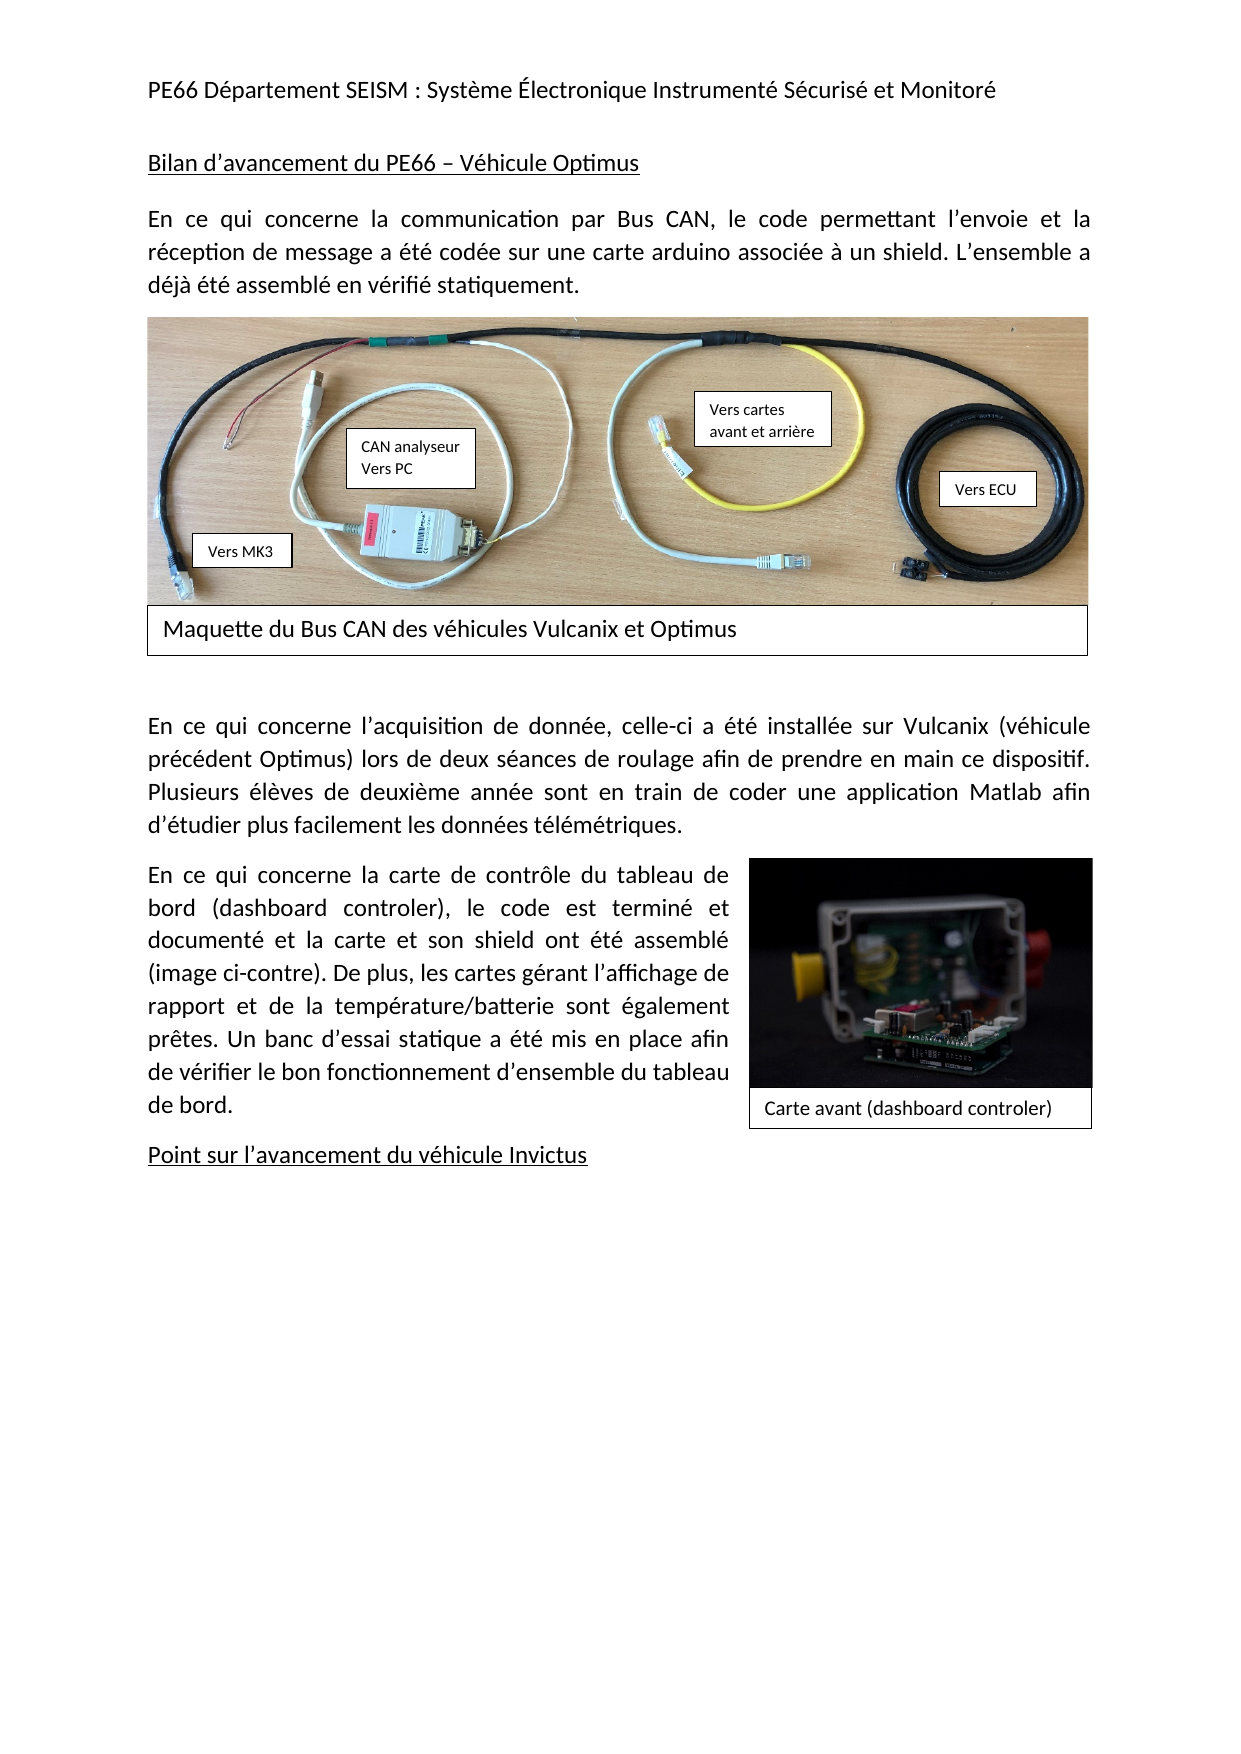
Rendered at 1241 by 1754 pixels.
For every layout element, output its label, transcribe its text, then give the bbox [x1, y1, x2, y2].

text En ce qui concerne la communication par Bus CAN, le code permettant l’envoie et la réception de message a été codée sur une carte arduino associée à un shield. L’ensemble a déjà été assemblé en vérifié statiquement. [148, 203, 1093, 299]
picture [147, 317, 1089, 605]
text Point sur l’avancement du véhicule Invictus [148, 1139, 1093, 1169]
text Bilan d’avancement du PE66 – Véhicule Optimus [148, 148, 1093, 178]
text En ce qui concerne l’acquisition de donnée, celle-ci a été installée sur Vulcanix (véhicule précédent Optimus) lors de deux séances de roulage afin de prendre en main ce dispositif. Plusieurs élèves de deuxième année sont en train de coder une application Matlab afin d’étudier plus facilement les données télémétriques. [148, 710, 1093, 840]
text En ce qui concerne la carte de contrôle du tableau de bord (dashboard controler), le code est terminé et documenté et la carte et son shield ont été assemblé (image ci-contre). De plus, les cartes gérant l’affichage de rapport et de la température/batterie sont également prêtes. Un banc d’essai statique a été mis en place afin de vérifier le bon fonctionnement d’ensemble du tableau de bord. [148, 859, 749, 1120]
picture [749, 858, 1093, 1088]
